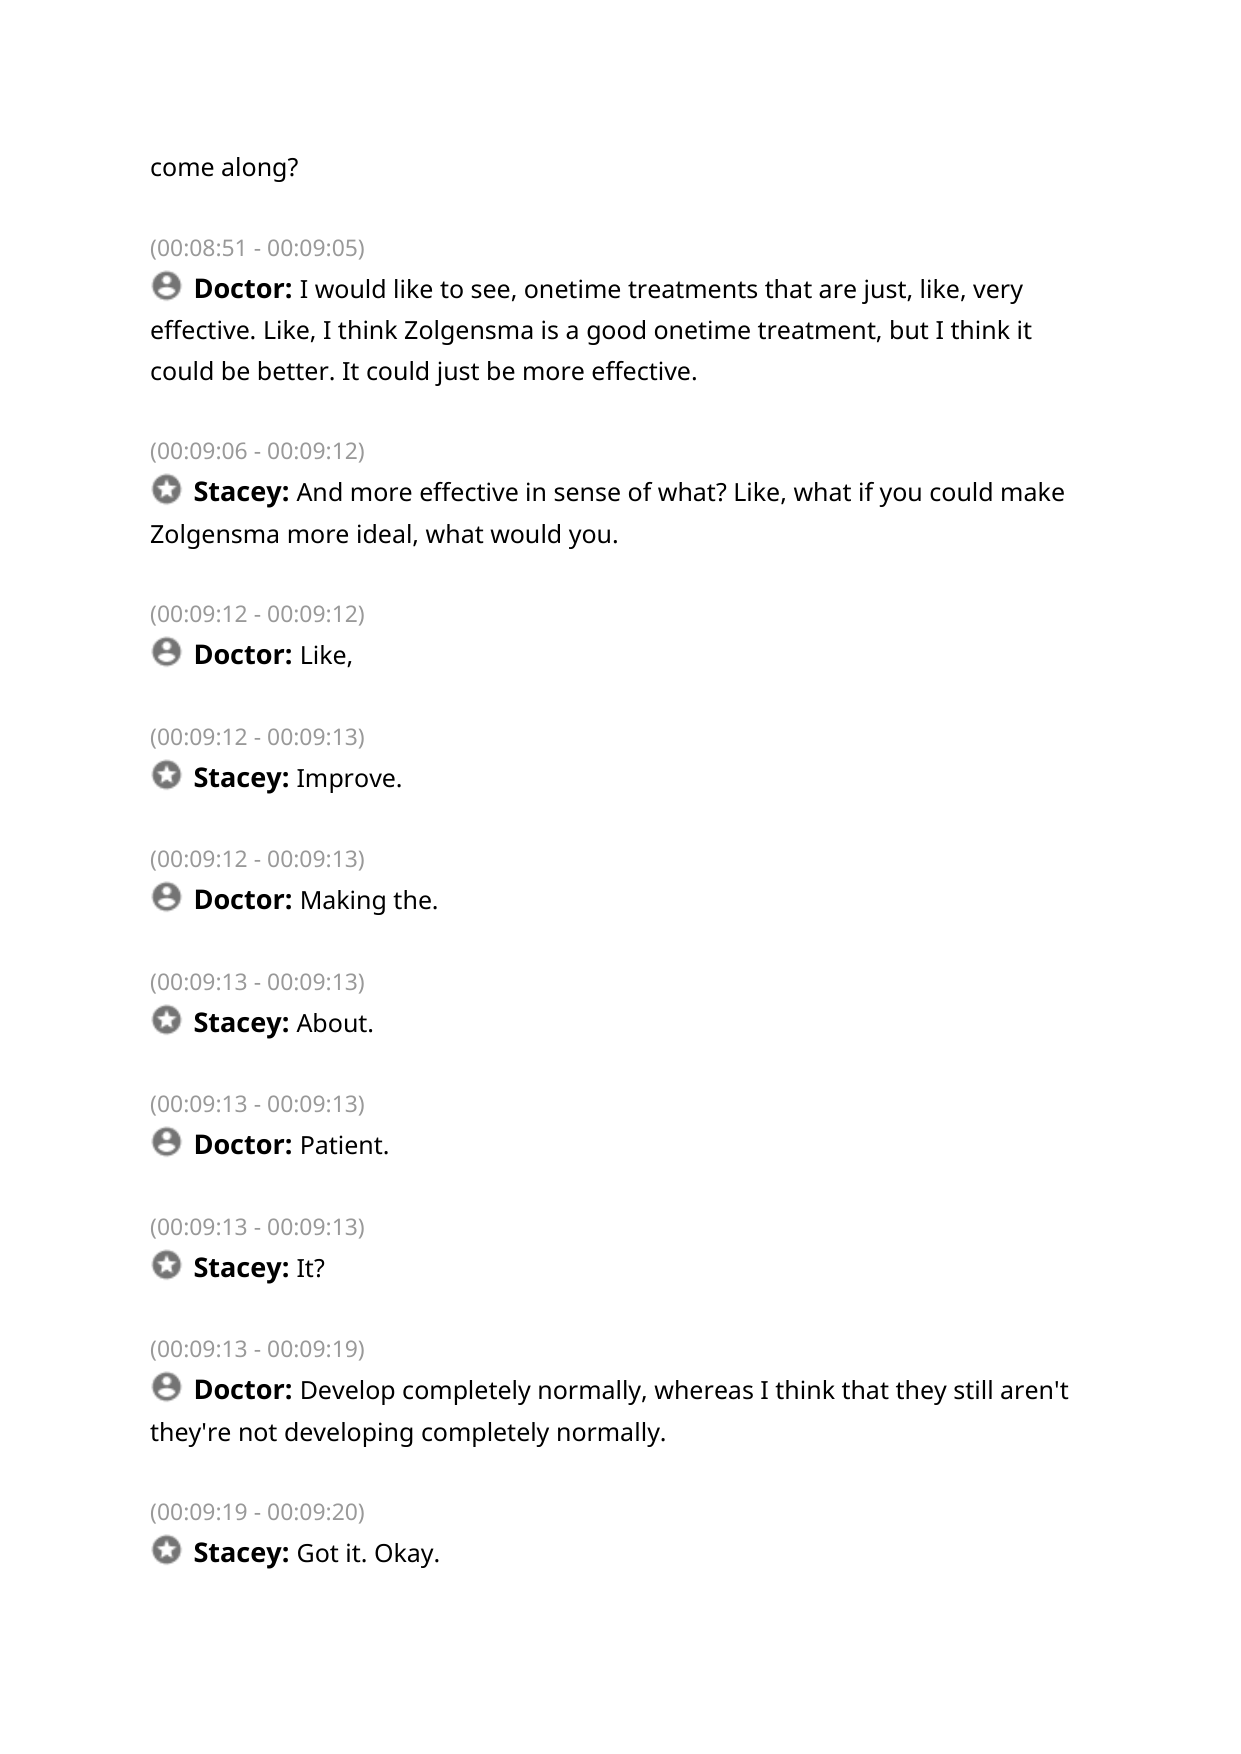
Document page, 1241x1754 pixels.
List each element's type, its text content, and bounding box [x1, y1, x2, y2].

text (00:09:12 - 00:09:13) [150, 843, 1090, 874]
picture [150, 269, 184, 303]
text (00:08:51 - 00:09:05) [150, 232, 1090, 263]
picture [150, 880, 184, 914]
picture [150, 472, 184, 507]
text Stacey: Improve. [150, 758, 1090, 795]
text (00:09:13 - 00:09:13) [150, 1088, 1090, 1119]
picture [150, 1533, 184, 1567]
text Doctor: Patient. [150, 1126, 1090, 1162]
text Stacey: About. [150, 1003, 1090, 1040]
picture [150, 635, 184, 669]
text Doctor: Develop completely normally, whereas I think that they still aren't they're not developing completely normally. [150, 1371, 1090, 1448]
text Stacey: And more effective in sense of what? Like, what if you could make Zolgensma more ideal, what would you. [150, 473, 1090, 551]
text Stacey: Got it. Okay. [150, 1533, 1090, 1570]
text Doctor: I would like to see, onetime treatments that are just, like, very effective. Like, I think Zolgensma is a good onetime treatment, but I think it could be better. It could just be more effective. [150, 269, 1090, 388]
picture [150, 1248, 184, 1282]
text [150, 150, 1090, 184]
picture [150, 1125, 184, 1159]
text Doctor: Making the. [150, 881, 1090, 917]
picture [150, 1003, 184, 1037]
text (00:09:06 - 00:09:12) [150, 435, 1090, 467]
text (00:09:13 - 00:09:13) [150, 1211, 1090, 1242]
text (00:09:13 - 00:09:13) [150, 966, 1090, 997]
text (00:09:12 - 00:09:12) [150, 598, 1090, 629]
picture [150, 1370, 184, 1404]
text (00:09:12 - 00:09:13) [150, 721, 1090, 752]
text (00:09:13 - 00:09:19) [150, 1333, 1090, 1364]
text Doctor: Like, [150, 636, 1090, 672]
text (00:09:19 - 00:09:20) [150, 1496, 1090, 1527]
picture [150, 758, 184, 792]
text Stacey: It? [150, 1248, 1090, 1285]
